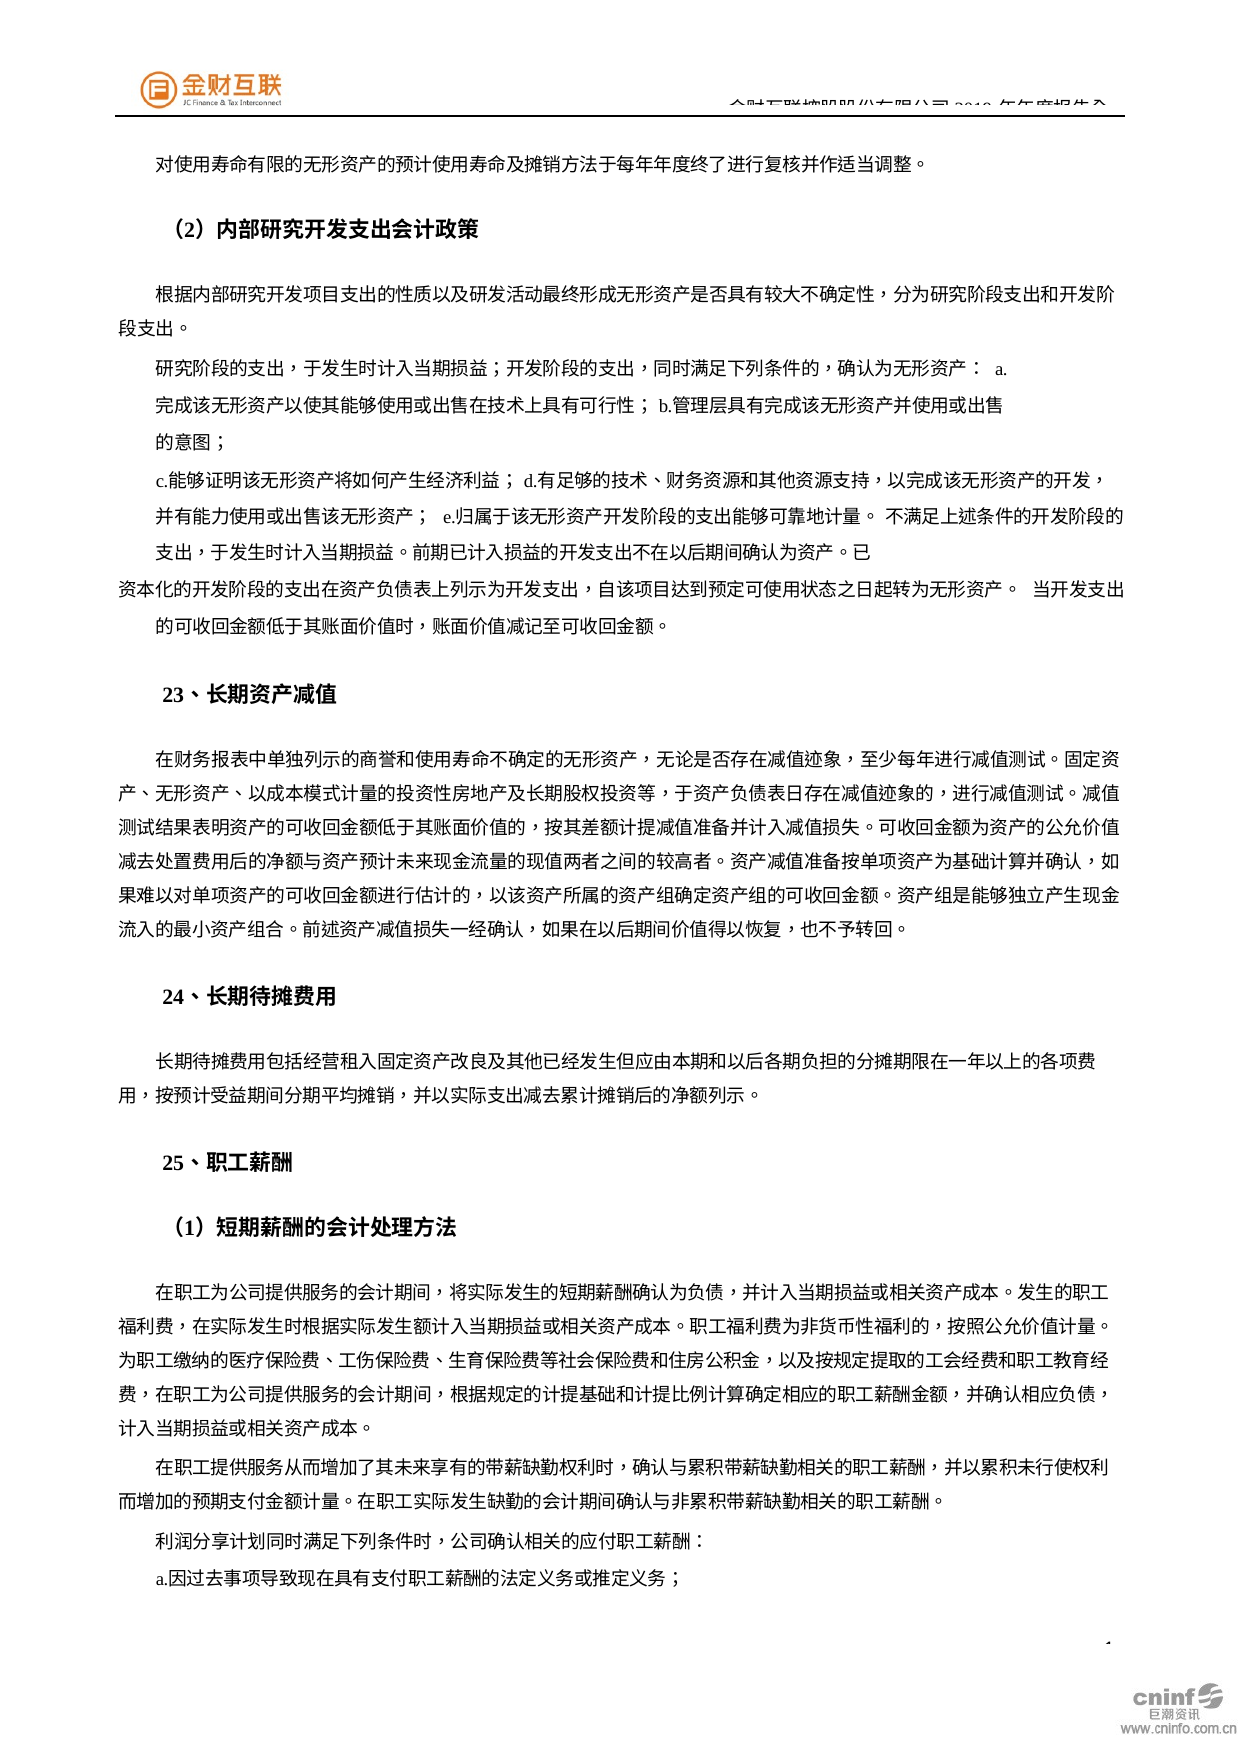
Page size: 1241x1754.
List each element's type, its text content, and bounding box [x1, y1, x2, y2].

picture [1115, 1680, 1240, 1737]
text 对使用寿命有限的无形资产的预计使用寿命及摊销方法于每年年度终了进行复核并作适当调整。 [156, 151, 1125, 176]
text 利润分享计划同时满足下列条件时，公司确认相关的应付职工薪酬： [156, 1528, 1125, 1554]
text 根据内部研究开发项目支出的性质以及研发活动最终形成无形资产是否具有较大不确定性，分为研究阶段支出和开发阶 段支出。 [118, 281, 1124, 341]
text 在职工提供服务从而增加了其未来享有的带薪缺勤权利时，确认与累积带薪缺勤相关的职工薪酬，并以累积未行使权利 而增加的预期支付金额计量。在职工实际发生缺勤的会计期间确认与非累积带薪缺勤相关的职工薪酬。 [118, 1454, 1125, 1514]
text a.因过去事项导致现在具有支付职工薪酬的法定义务或推定义务； [156, 1566, 1125, 1591]
text 在职工为公司提供服务的会计期间，将实际发生的短期薪酬确认为负债，并计入当期损益或相关资产成本。发生的职工 福利费，在实际发生时根据实际发生额计入当期损益或相关资产成本。职工福利费为非货币性福利的，按照公允价值计量。 为职工缴纳的医疗保险费、工伤保险费、生育保险费等社会保险费和住房公积金，以及按规定提取的工会经费和职工教育经 费，在职工为公司提供服务的会计期间，根据规定的计提基础和计提比例计算确定相应的职工薪酬金额，并确认相应负债， 计入当期损益或相关资产成本。 [118, 1280, 1125, 1441]
text 长期待摊费用包括经营租入固定资产改良及其他已经发生但应由本期和以后各期负担的分摊期限在一年以上的各项费 用，按预计受益期间分期平均摊销，并以实际支出减去累计摊销后的净额列示。 [118, 1048, 1125, 1108]
subtitle 23、长期资产减值 [162, 679, 1125, 709]
text 研究阶段的支出，于发生时计入当期损益；开发阶段的支出，同时满足下列条件的，确认为无形资产： a.完成该无形资产以使其能够使用或出售在技术上具有可行性； b.管理层具有完成该无形资产并使用或出售的意图； [156, 355, 1009, 455]
subtitle （2）内部研究开发支出会计政策 [162, 214, 1125, 243]
picture [131, 57, 293, 115]
text c.能够证明该无形资产将如何产生经济利益； d.有足够的技术、财务资源和其他资源支持，以完成该无形资产的开发，并有能力使用或出售该无形资产； e.归属于该无形资产开发阶段的支出能够可靠地计量。 不满足上述条件的开发阶段的支出，于发生时计入当期损益。前期已计入损益的开发支出不在以后期间确认为资产。已 [156, 468, 1125, 565]
subtitle 24、长期待摊费用 [162, 981, 1125, 1011]
subtitle 25、职工薪酬 [162, 1147, 1125, 1177]
subtitle （1）短期薪酬的会计处理方法 [162, 1212, 1125, 1242]
text 在财务报表中单独列示的商誉和使用寿命不确定的无形资产，无论是否存在减值迹象，至少每年进行减值测试。固定资 产、无形资产、以成本模式计量的投资性房地产及长期股权投资等，于资产负债表日存在减值迹象的，进行减值测试。减值 测试结果表明资产的可收回金额低于其账面价值的，按其差额计提减值准备并计入减值损失。可收回金额为资产的公允价值 减去处置费用后的净额与资产预计未来现金流量的现值两者之间的较高者。资产减值准备按单项资产为基础计算并确认，如 果难以对单项资产的可收回金额进行估计的，以该资产所属的资产组确定资产组的可收回金额。资产组是能够独立产生现金 流入的最小资产组合。前述资产减值损失一经确认，如果在以后期间价值得以恢复，也不予转回。 [118, 747, 1123, 941]
text 资本化的开发阶段的支出在资产负债表上列示为开发支出，自该项目达到预定可使用状态之日起转为无形资产。 当开发支出的可收回金额低于其账面价值时，账面价值减记至可收回金额。 [118, 576, 1125, 639]
